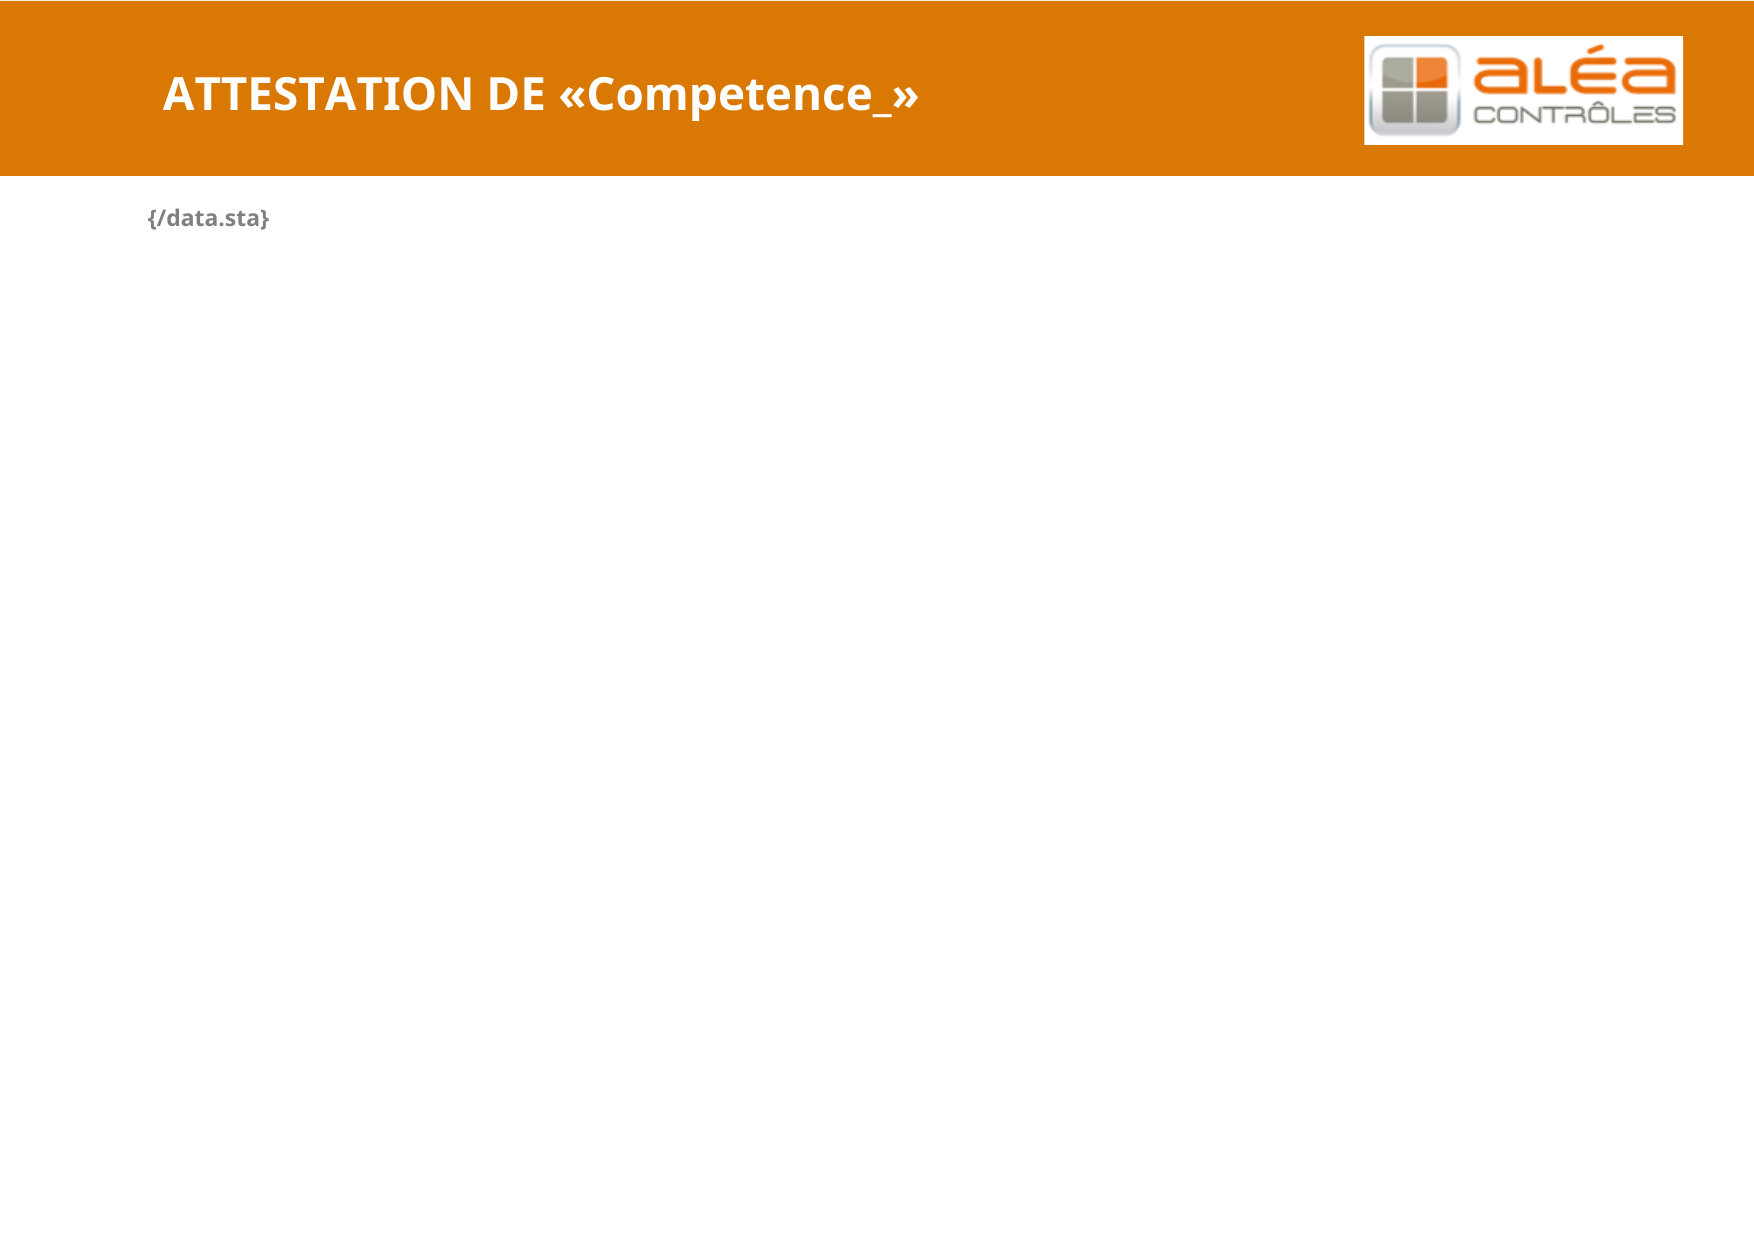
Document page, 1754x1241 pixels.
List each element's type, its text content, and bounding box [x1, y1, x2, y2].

picture [1364, 36, 1684, 145]
text {/data.sta} [148, 202, 1683, 233]
